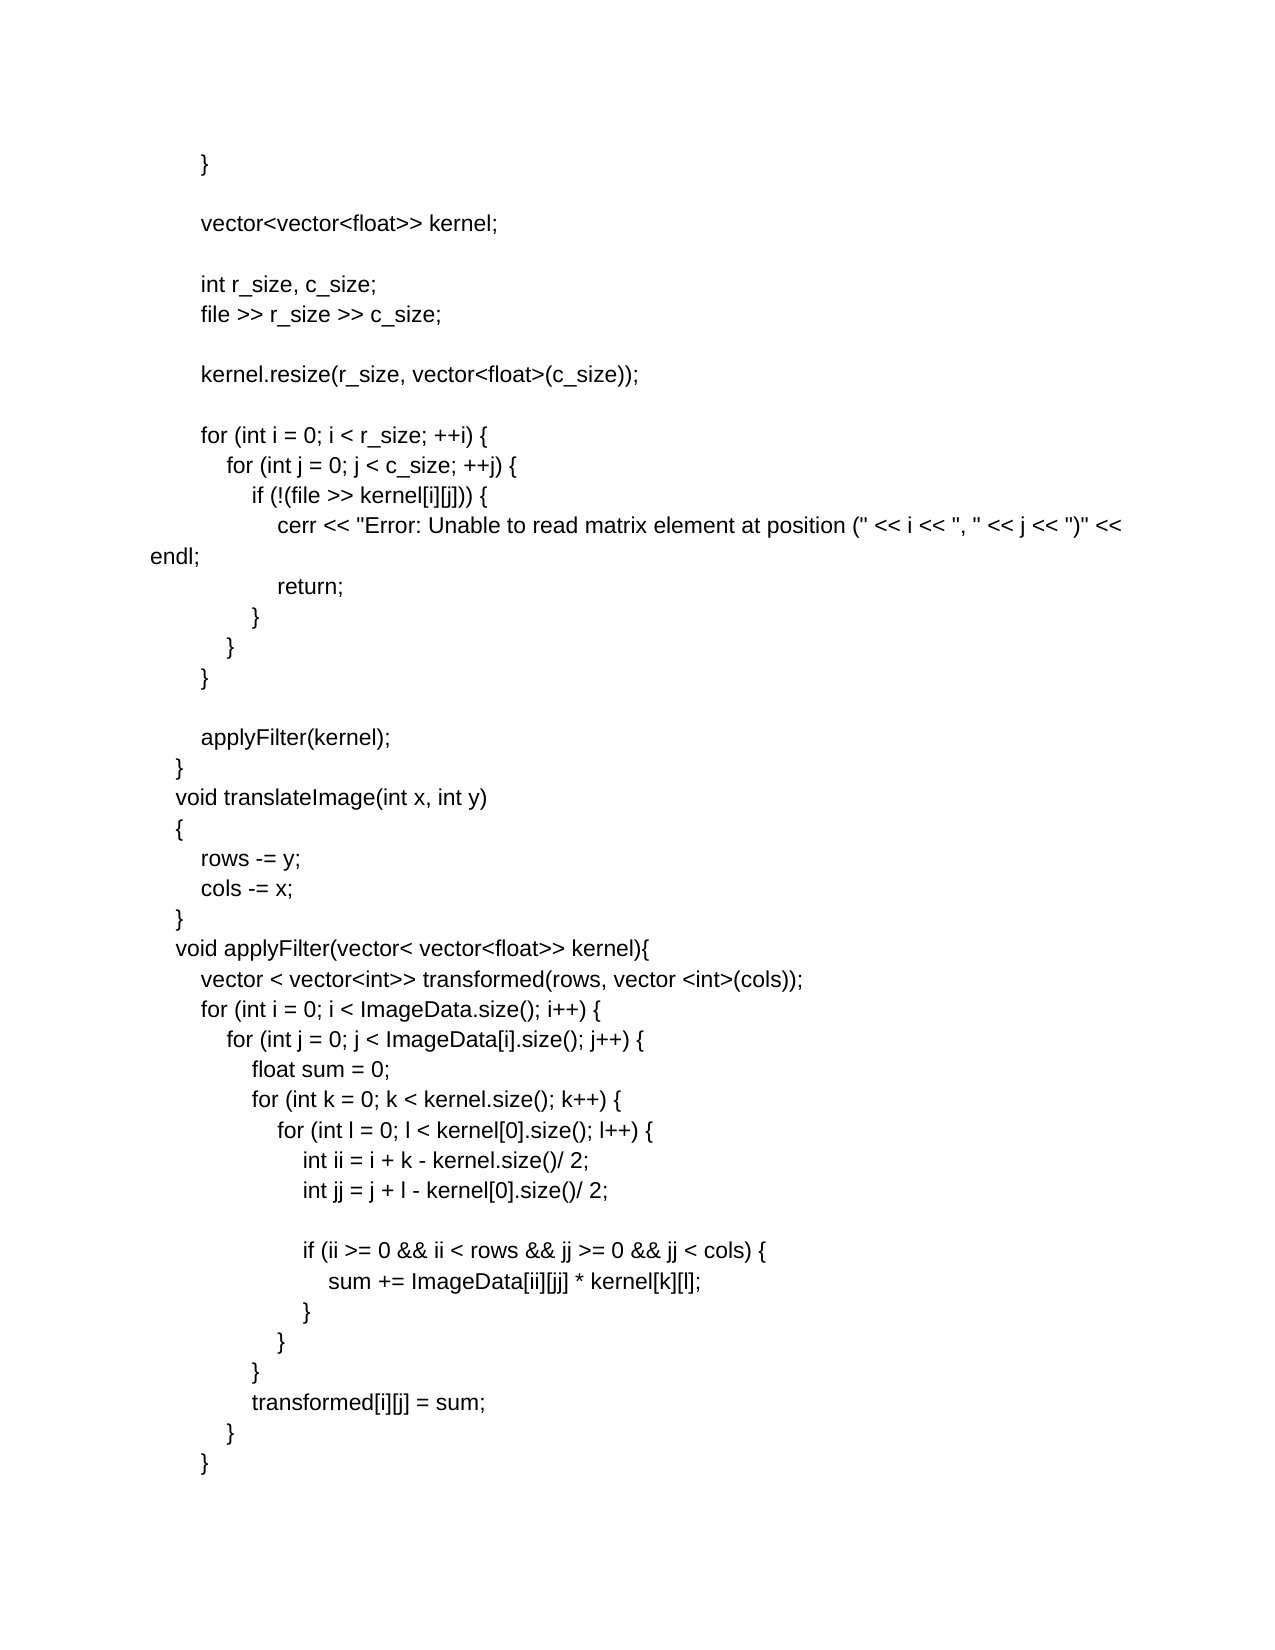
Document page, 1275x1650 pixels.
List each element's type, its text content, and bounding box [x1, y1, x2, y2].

text } [150, 150, 1125, 176]
text vector < vector<int>> transformed(rows, vector <int>(cols)); [150, 966, 1125, 992]
text } [150, 633, 1125, 660]
text transformed[i][j] = sum; [150, 1388, 1125, 1415]
text return; [150, 573, 1125, 599]
text } [150, 1358, 1125, 1385]
text int jj = j + l - kernel[0].size()/ 2; [150, 1177, 1125, 1203]
text } [150, 663, 1125, 690]
text int ii = i + k - kernel.size()/ 2; [150, 1147, 1125, 1173]
text float sum = 0; [150, 1056, 1125, 1083]
text cerr << "Error: Unable to read matrix element at position (" << i << ", " << j << ")" << endl; [150, 512, 1125, 569]
text kernel.resize(r_size, vector<float>(c_size)); [150, 361, 1125, 388]
text vector<vector<float>> kernel; [150, 210, 1125, 237]
text rows -= y; [150, 845, 1125, 871]
text for (int j = 0; j < ImageData[i].size(); j++) { [150, 1026, 1125, 1052]
text if (ii >= 0 && ii < rows && jj >= 0 && jj < cols) { [150, 1237, 1125, 1264]
text } [150, 603, 1125, 629]
text void translateImage(int x, int y) [150, 784, 1125, 811]
text for (int j = 0; j < c_size; ++j) { [150, 452, 1125, 478]
text } [150, 1449, 1125, 1475]
text int r_size, c_size; [150, 271, 1125, 297]
text if (!(file >> kernel[i][j])) { [150, 482, 1125, 509]
text { [150, 814, 1125, 841]
text } [150, 1298, 1125, 1324]
text } [150, 754, 1125, 781]
text for (int i = 0; i < r_size; ++i) { [150, 422, 1125, 448]
text file >> r_size >> c_size; [150, 301, 1125, 327]
text } [150, 1419, 1125, 1445]
text for (int k = 0; k < kernel.size(); k++) { [150, 1086, 1125, 1113]
text void applyFilter(vector< vector<float>> kernel){ [150, 935, 1125, 962]
text applyFilter(kernel); [150, 724, 1125, 750]
text } [150, 1328, 1125, 1354]
text } [150, 905, 1125, 932]
text cols -= x; [150, 875, 1125, 901]
text sum += ImageData[ii][jj] * kernel[k][l]; [150, 1268, 1125, 1294]
text for (int l = 0; l < kernel[0].size(); l++) { [150, 1117, 1125, 1143]
text for (int i = 0; i < ImageData.size(); i++) { [150, 996, 1125, 1022]
